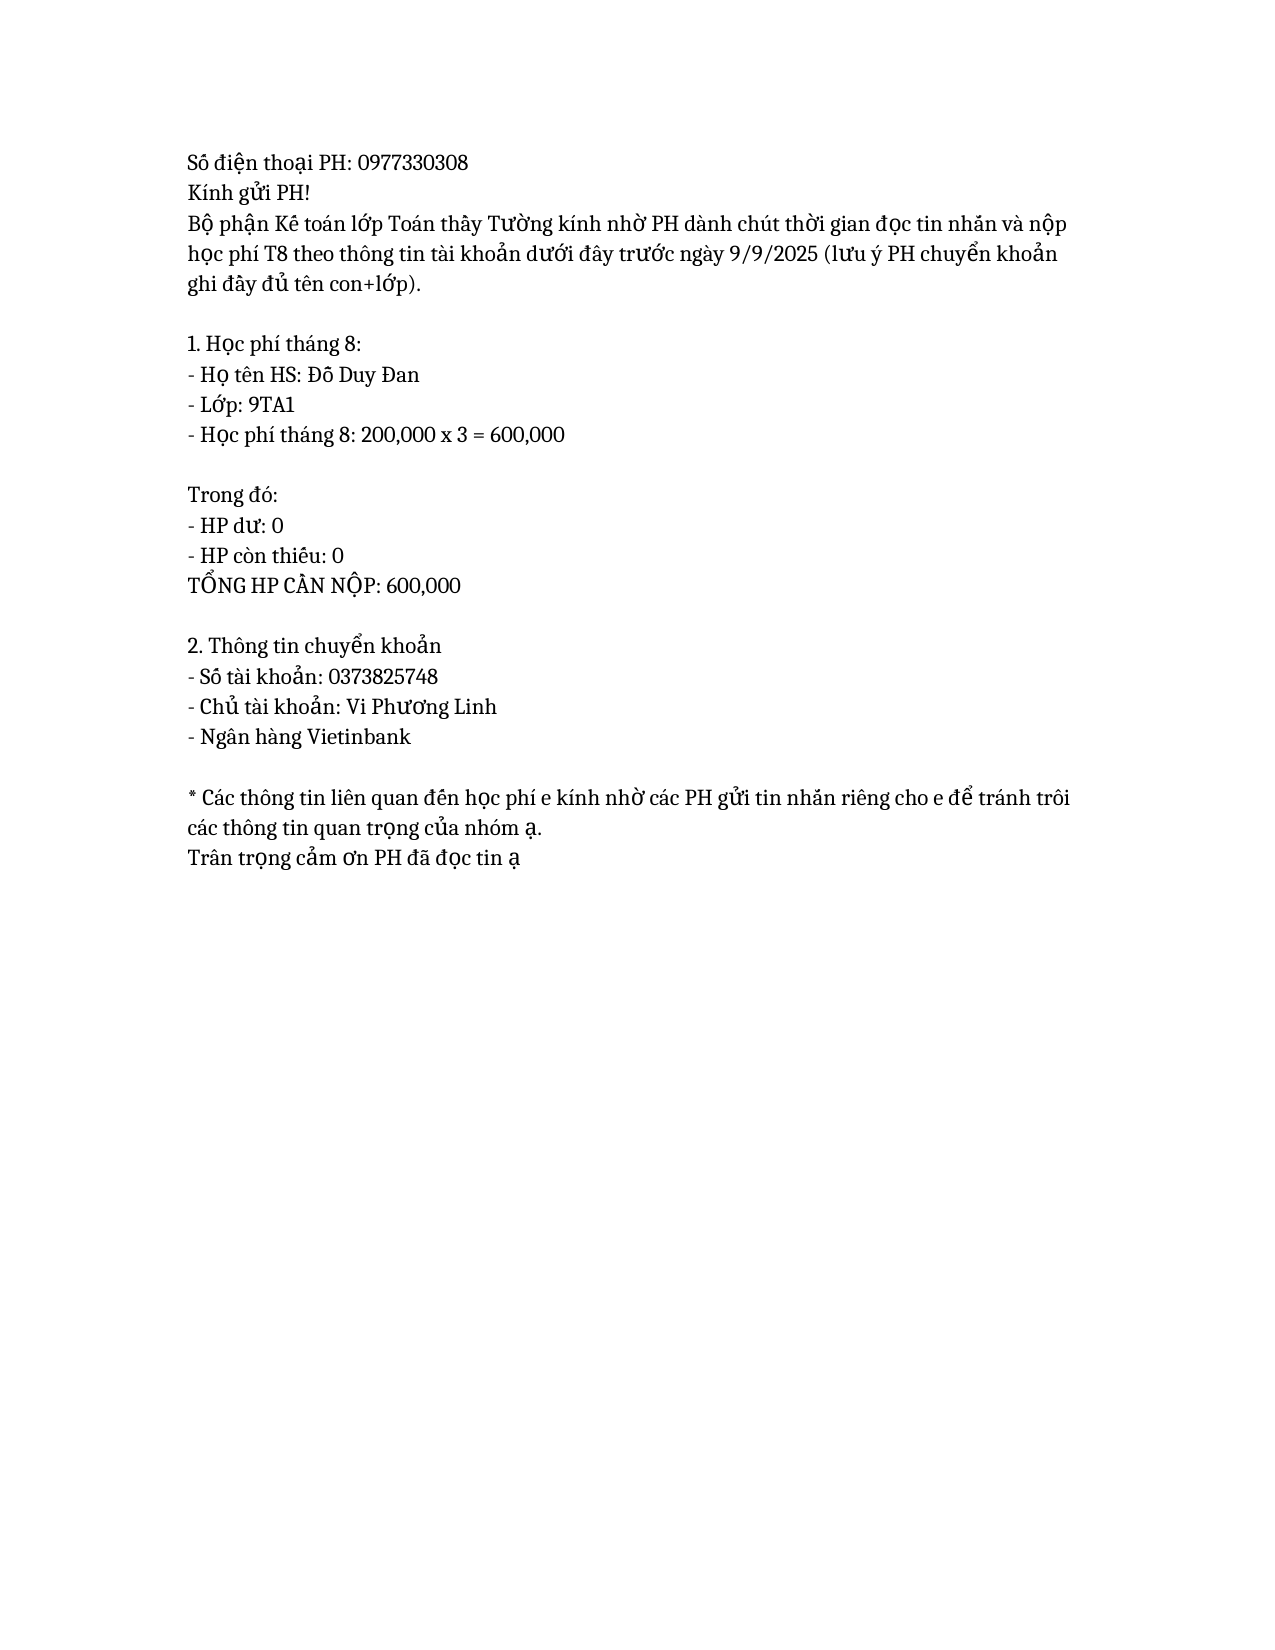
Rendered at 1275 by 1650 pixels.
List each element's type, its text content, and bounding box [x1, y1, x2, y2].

text Số điện thoại PH: 0977330308 Kính gửi PH! Bộ phận Kế toán lớp Toán thầy Tường kính nhờ PH dành chút thời gian đọc tin nhắn và nộp học phí T8 theo thông tin tài khoản dưới đây trước ngày 9/9/2025 (lưu ý PH chuyển khoản ghi đầy đủ tên con+lớp). 1. Học phí tháng 8: - Họ tên HS: Đỗ Duy Đan - Lớp: 9TA1 - Học phí tháng 8: 200,000 x 3 = 600,000 Trong đó: - HP dư: 0 - HP còn thiếu: 0 TỔNG HP CẦN NỘP: 600,000 2. Thông tin chuyển khoản - Số tài khoản: 0373825748 - Chủ tài khoản: Vi Phương Linh - Ngân hàng Vietinbank * Các thông tin liên quan đến học phí e kính nhờ các PH gửi tin nhắn riêng cho e để tránh trôi các thông tin quan trọng của nhóm ạ. Trân trọng cảm ơn PH đã đọc tin ạ [187, 150, 1087, 871]
